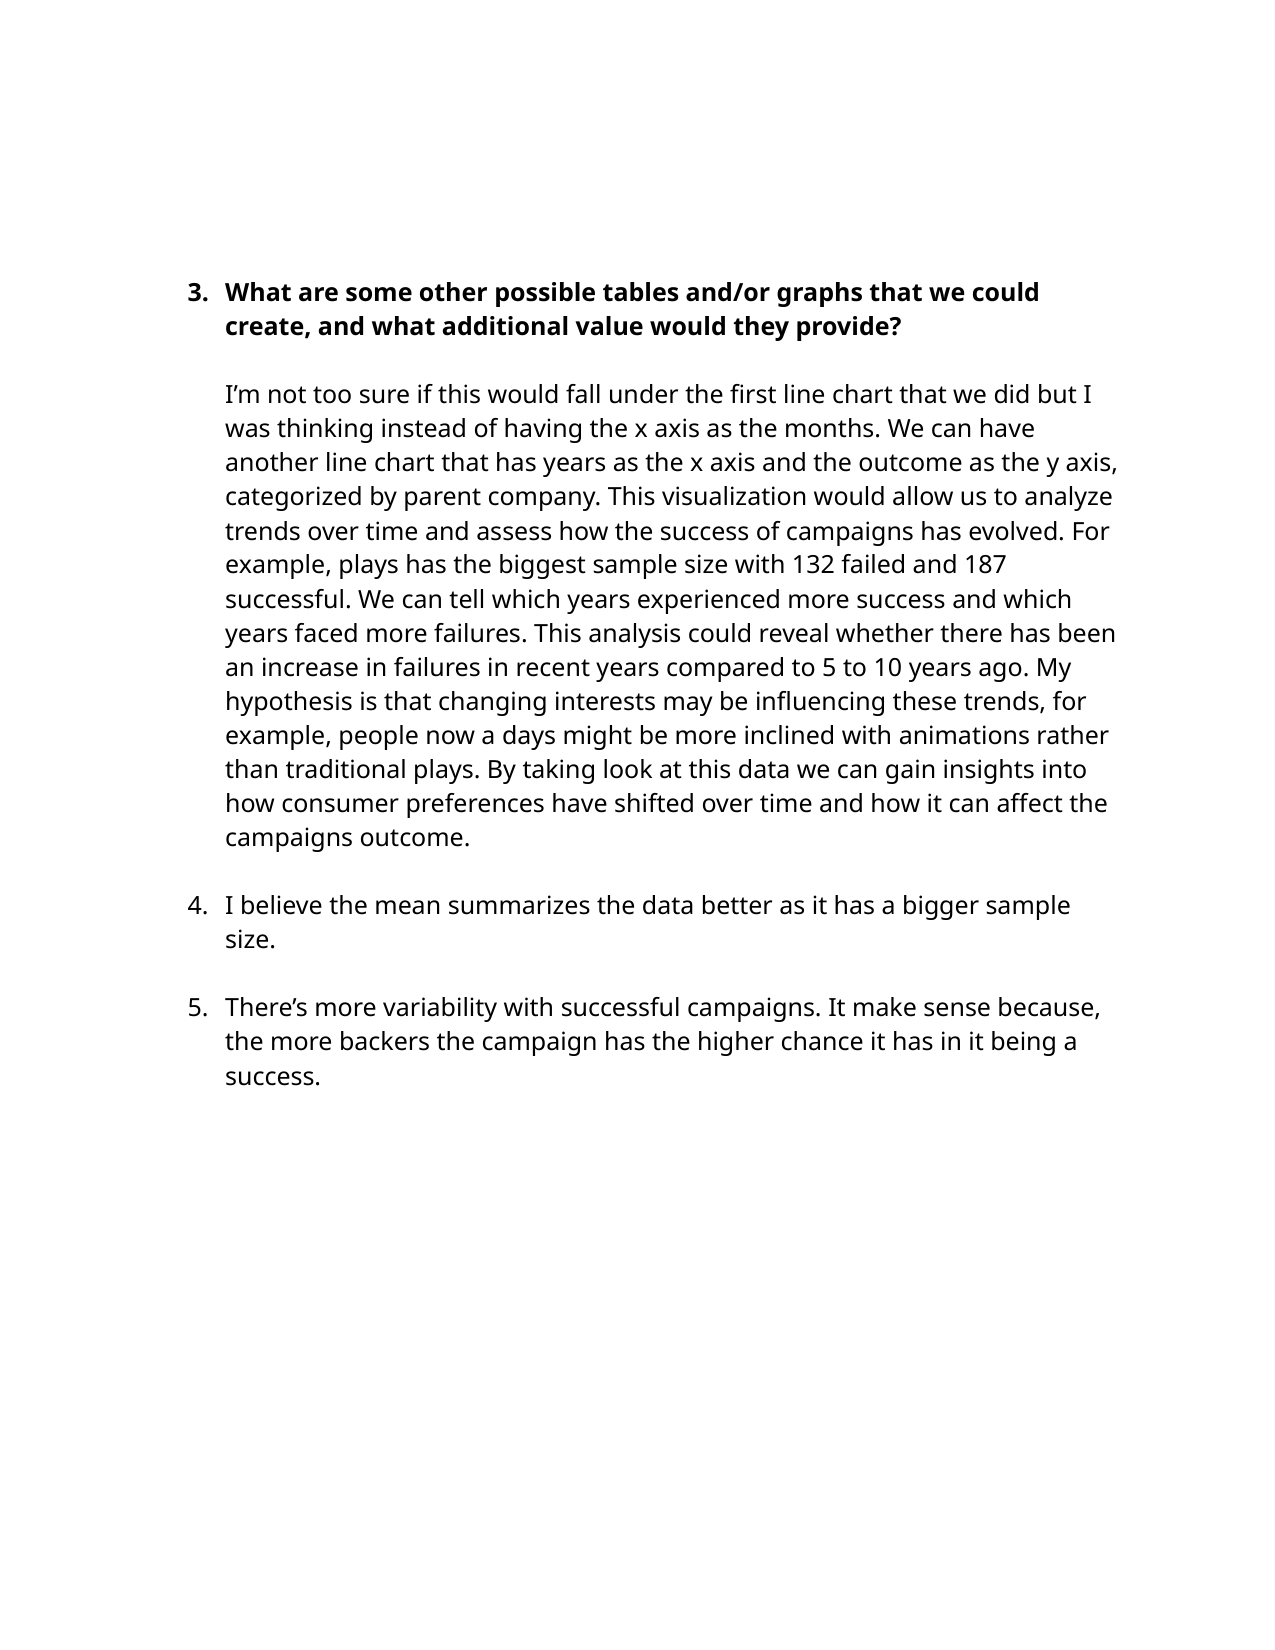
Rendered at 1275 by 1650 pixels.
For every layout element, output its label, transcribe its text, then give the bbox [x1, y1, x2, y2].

list What are some other possible tables and/or graphs that we could create, and what additional value would they provide? [187, 275, 1125, 343]
list There’s more variability with successful campaigns. It make sense because, the more backers the campaign has the higher chance it has in it being a success. [187, 990, 1125, 1092]
text I’m not too sure if this would fall under the first line chart that we did but I was thinking instead of having the x axis as the months. We can have another line chart that has years as the x axis and the outcome as the y axis, categorized by parent company. This visualization would allow us to analyze trends over time and assess how the success of campaigns has evolved. For example, plays has the biggest sample size with 132 failed and 187 successful. We can tell which years experienced more success and which years faced more failures. This analysis could reveal whether there has been an increase in failures in recent years compared to 5 to 10 years ago. My hypothesis is that changing interests may be influencing these trends, for example, people now a days might be more inclined with animations rather than traditional plays. By taking look at this data we can gain insights into how consumer preferences have shifted over time and how it can affect the campaigns outcome. [225, 377, 1125, 854]
list I believe the mean summarizes the data better as it has a bigger sample size. [187, 888, 1125, 956]
